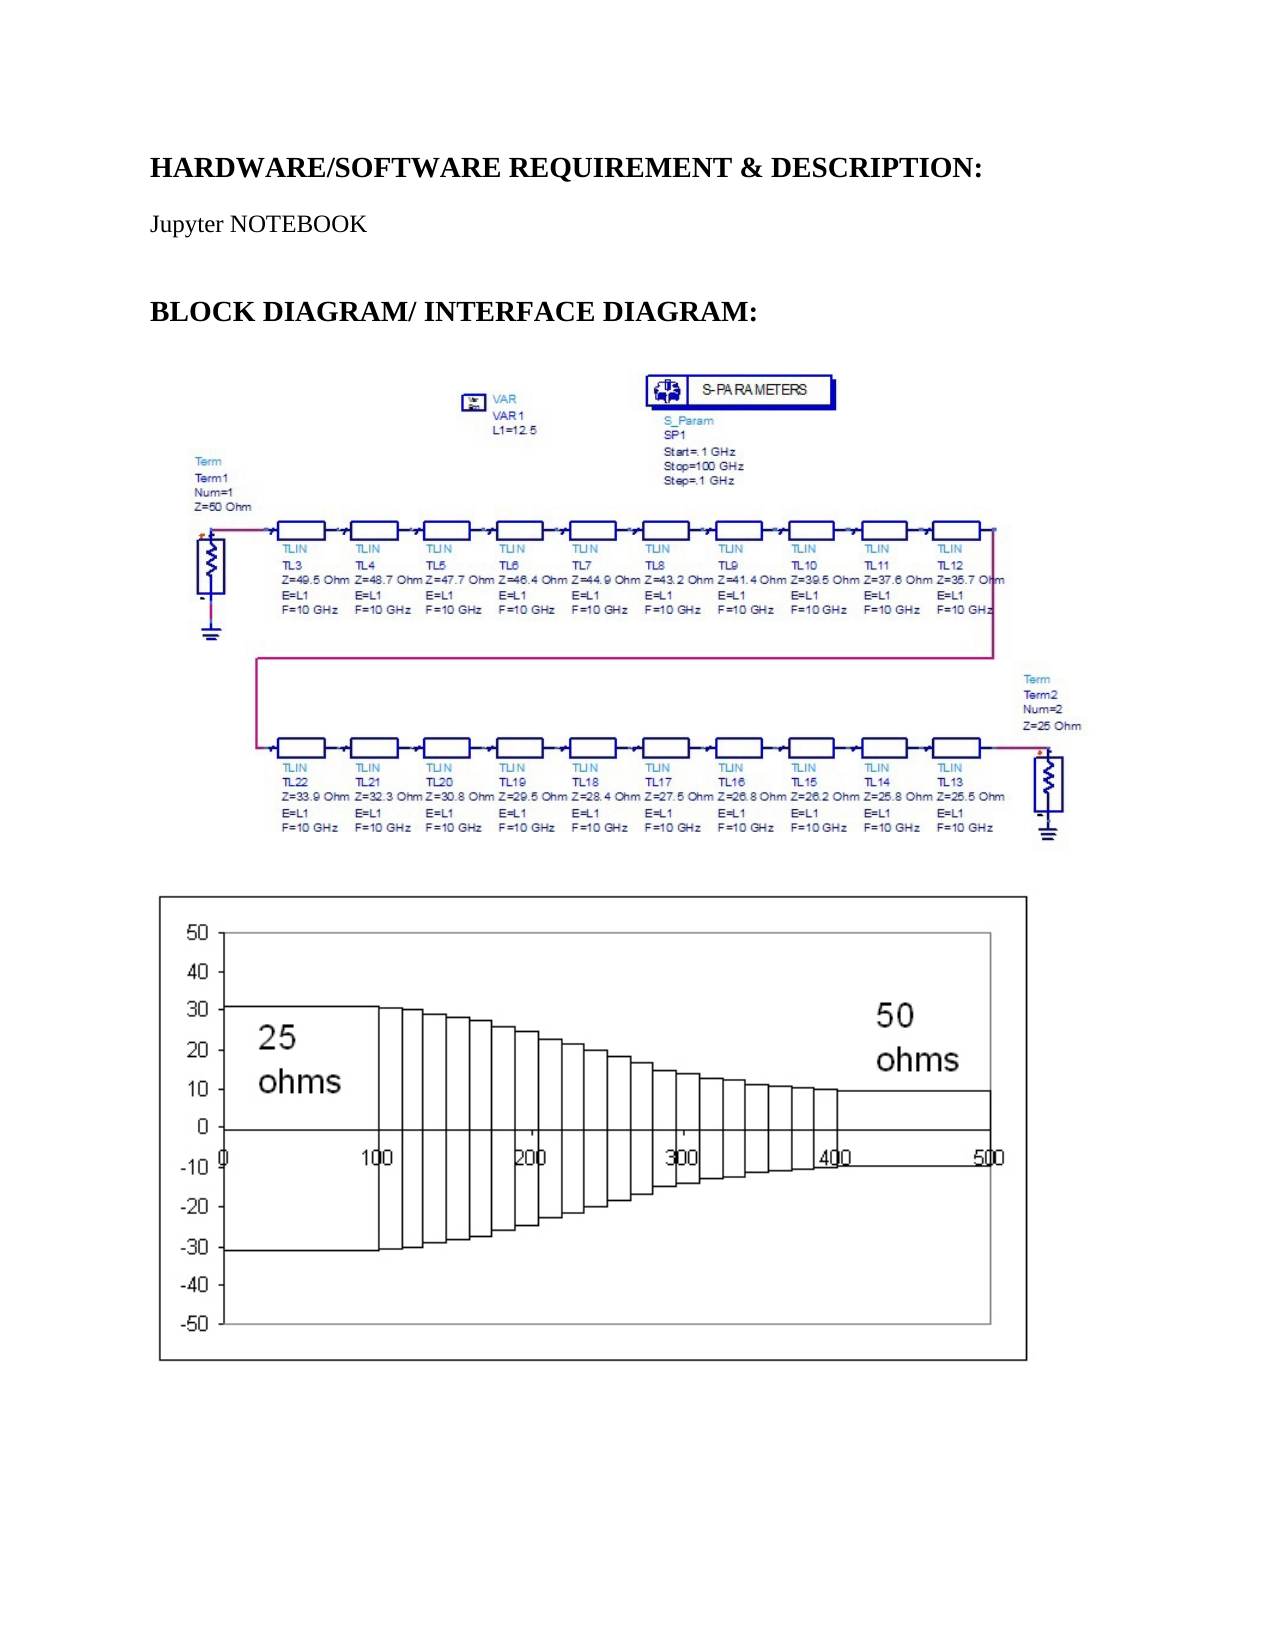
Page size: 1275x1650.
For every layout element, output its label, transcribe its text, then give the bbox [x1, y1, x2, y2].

text BLOCK DIAGRAM/ INTERFACE DIAGRAM: [150, 294, 1125, 328]
text Jupyter NOTEBOOK [150, 209, 1125, 238]
picture [150, 353, 1125, 863]
picture [150, 887, 1037, 1369]
text HARDWARE/SOFTWARE REQUIREMENT & DESCRIPTION: [150, 150, 1125, 183]
